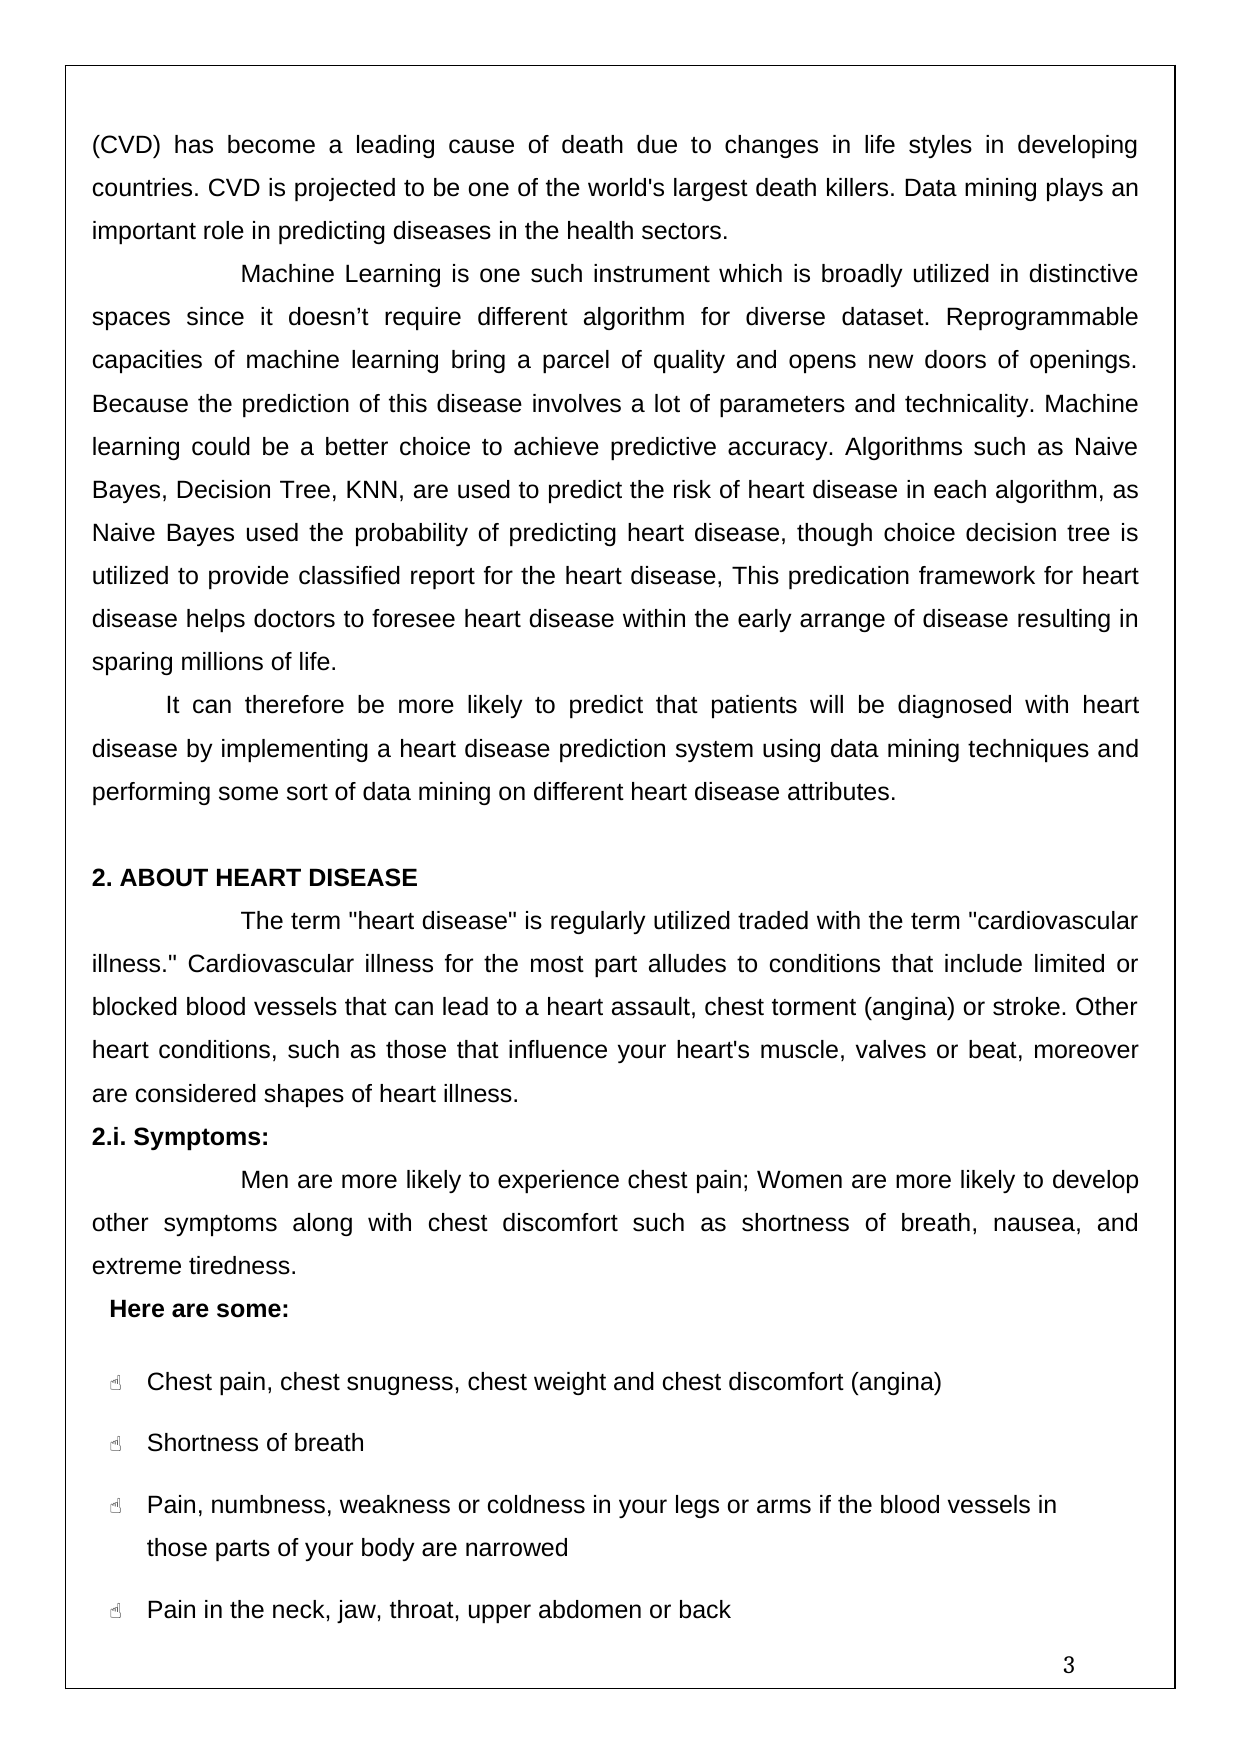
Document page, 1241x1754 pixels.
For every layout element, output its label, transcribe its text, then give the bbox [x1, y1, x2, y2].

text 2. ABOUT HEART DISEASE [92, 863, 1141, 892]
list Pain, numbness, weakness or coldness in your legs or arms if the blood vessels in those parts of your body are narrowed [109, 1490, 1075, 1562]
list Chest pain, chest snugness, chest weight and chest discomfort (angina) [109, 1367, 1075, 1395]
text The term "heart disease" is regularly utilized traded with the term "cardiovascular illness." Cardiovascular illness for the most part alludes to conditions that include limited or blocked blood vessels that can lead to a heart assault, chest torment (angina) or stroke. Other heart conditions, such as those that influence your heart's muscle, valves or beat, moreover are considered shapes of heart illness. [92, 906, 1141, 1107]
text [92, 130, 1141, 245]
text Here are some: [92, 1294, 1141, 1323]
text It can therefore be more likely to predict that patients will be diagnosed with heart disease by implementing a heart disease prediction system using data mining techniques and performing some sort of data mining on different heart disease attributes. [92, 691, 1141, 806]
list Pain in the neck, jaw, throat, upper abdomen or back [109, 1595, 1075, 1624]
text 2.i. Symptoms: [92, 1122, 1141, 1151]
text Machine Learning is one such instrument which is broadly utilized in distinctive spaces since it doesn’t require different algorithm for diverse dataset. Reprogrammable capacities of machine learning bring a parcel of quality and opens new doors of openings. Because the prediction of this disease involves a lot of parameters and technicality. Machine learning could be a better choice to achieve predictive accuracy. Algorithms such as Naive Bayes, Decision Tree, KNN, are used to predict the risk of heart disease in each algorithm, as Naive Bayes used the probability of predicting heart disease, though choice decision tree is utilized to provide classified report for the heart disease, This predication framework for heart disease helps doctors to foresee heart disease within the early arrange of disease resulting in sparing millions of life. [92, 259, 1141, 676]
list Shortness of breath [109, 1428, 1075, 1457]
text Men are more likely to experience chest pain; Women are more likely to develop other symptoms along with chest discomfort such as shortness of breath, nausea, and extreme tiredness. [92, 1165, 1141, 1280]
